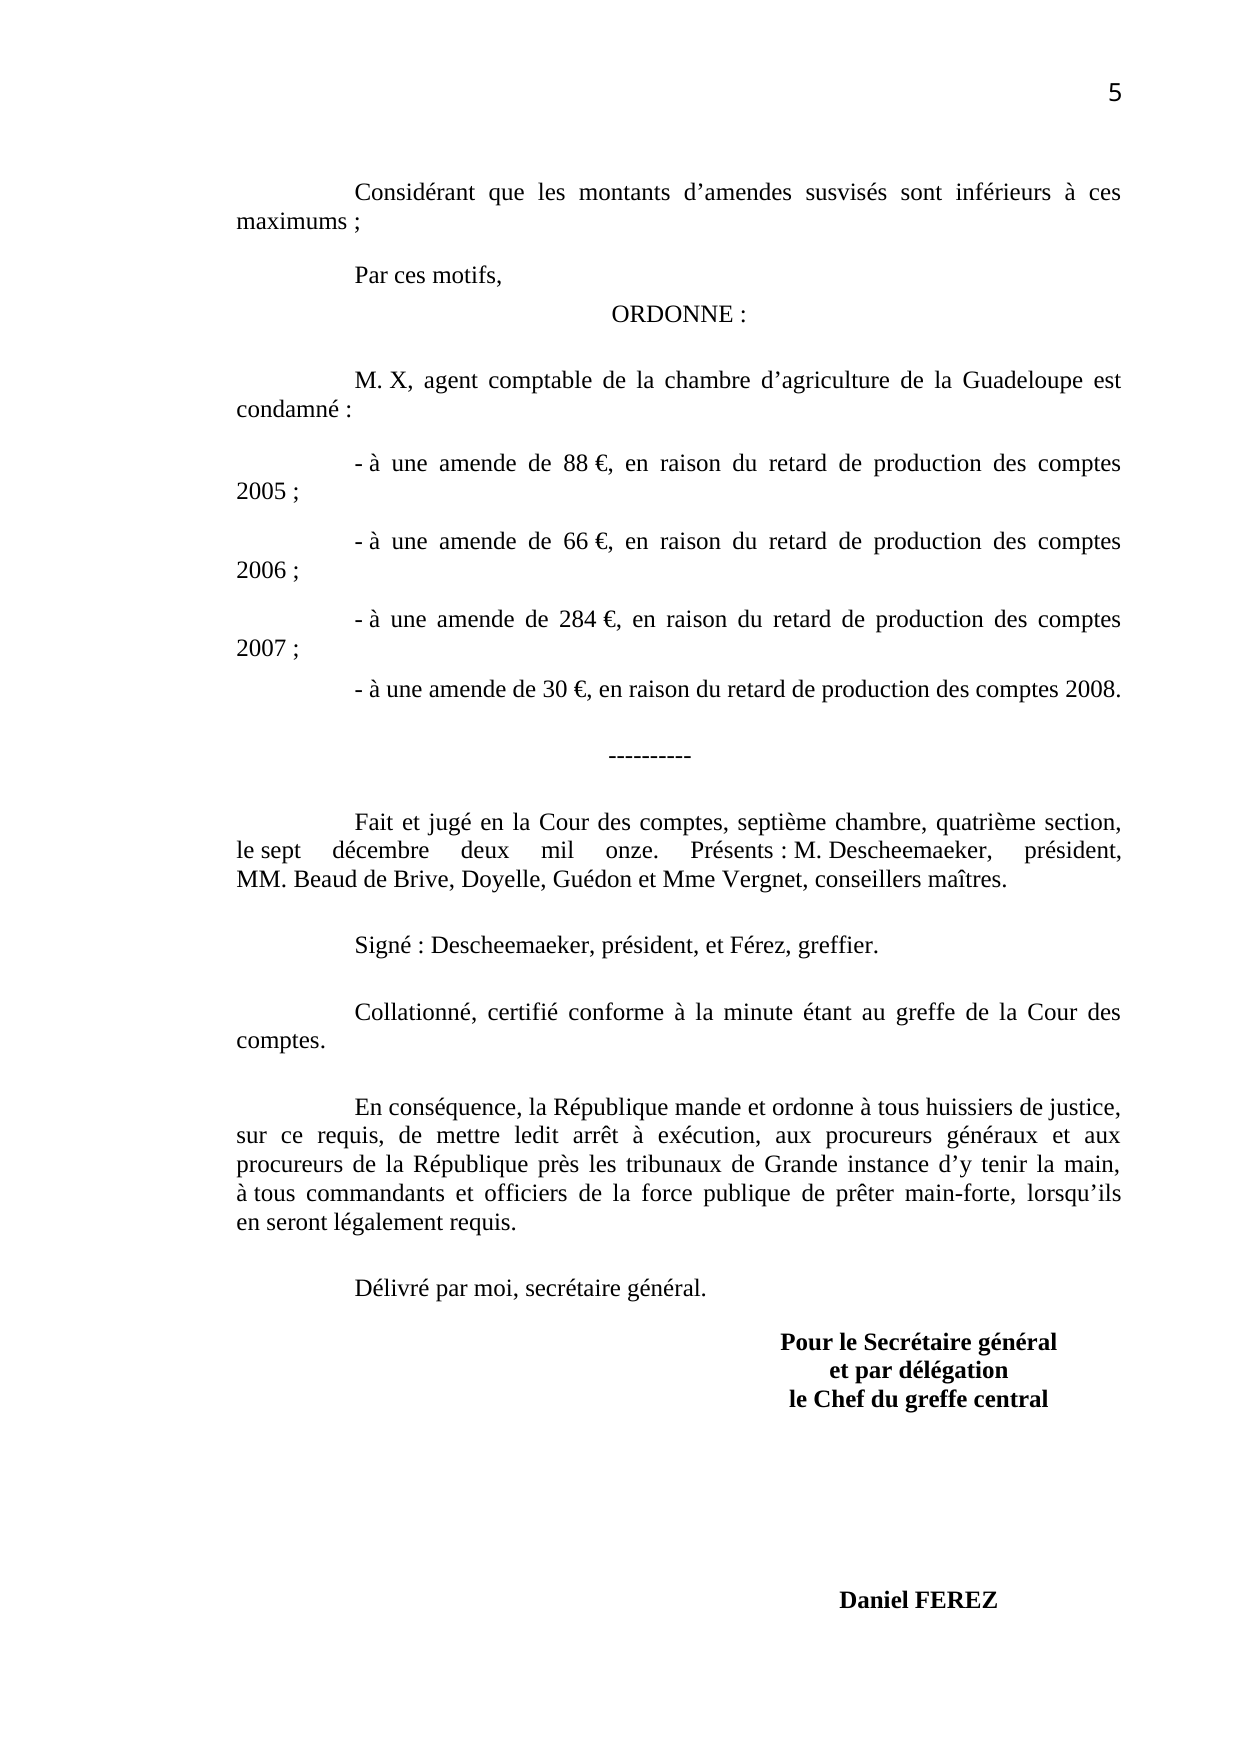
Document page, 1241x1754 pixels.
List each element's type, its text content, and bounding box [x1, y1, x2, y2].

text Pour le Secrétaire général [621, 1327, 1122, 1356]
text Par ces motifs, [236, 260, 1122, 288]
text Daniel FEREZ [621, 1586, 1122, 1614]
text Collationné, certifié conforme à la minute étant au greffe de la Cour des comptes. [236, 997, 1122, 1054]
text le Chef du greffe central [621, 1384, 1122, 1413]
text Délivré par moi, secrétaire général. [236, 1273, 1122, 1302]
text Signé : Descheemaeker, président, et Férez, greffier. [236, 931, 1122, 959]
text - à une amende de 88 €, en raison du retard de production des comptes 2005 ; [236, 448, 1122, 505]
text - à une amende de 30 €, en raison du retard de production des comptes 2008. [236, 674, 1122, 703]
text En conséquence, la République mande et ordonne à tous huissiers de justice, sur ce requis, de mettre ledit arrêt à exécution, aux procureurs généraux et aux procureurs de la République près les tribunaux de Grande instance d’y tenir la main, à tous commandants et officiers de la force publique de prêter main-forte, lorsqu’ils en seront légalement requis. [236, 1092, 1122, 1236]
text ORDONNE : [236, 299, 1122, 328]
text - à une amende de 66 €, en raison du retard de production des comptes 2006 ; [236, 526, 1122, 583]
text Fait et jugé en la Cour des comptes, septième chambre, quatrième section, le sept décembre deux mil onze. Présents : M. Descheemaeker, président, MM. Beaud de Brive, Doyelle, Guédon et Mme Vergnet, conseillers maîtres. [236, 807, 1122, 893]
text M. X, agent comptable de la chambre d’agriculture de la Guadeloupe est condamné : [236, 365, 1122, 423]
text Considérant que les montants d’amendes susvisés sont inférieurs à ces maximums ; [236, 177, 1122, 235]
text et par délégation [621, 1356, 1122, 1384]
text ---------- [177, 741, 1122, 769]
text - à une amende de 284 €, en raison du retard de production des comptes 2007 ; [236, 604, 1122, 662]
